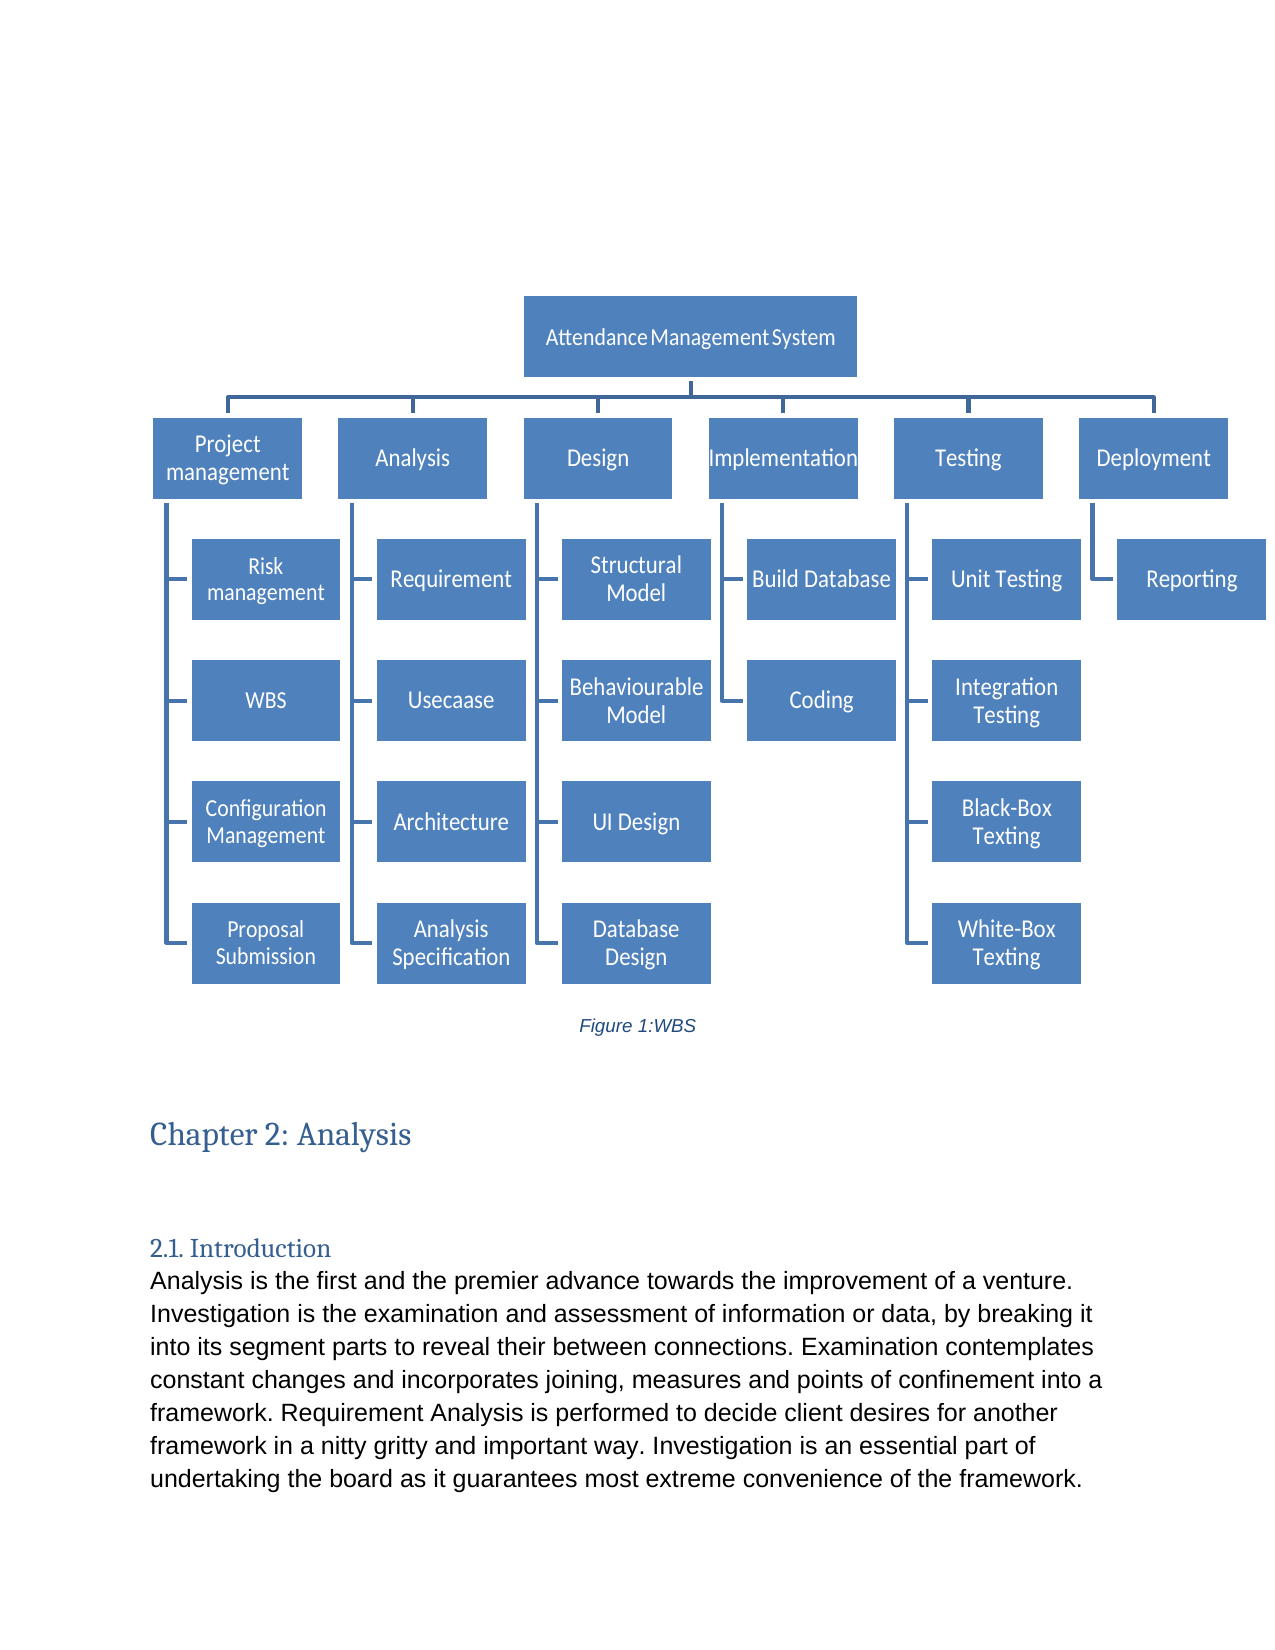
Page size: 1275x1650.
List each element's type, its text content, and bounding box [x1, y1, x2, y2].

subtitle Chapter 2: Analysis [150, 1115, 1125, 1154]
subtitle 2.1. Introduction [150, 1233, 1125, 1264]
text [150, 1266, 1125, 1493]
